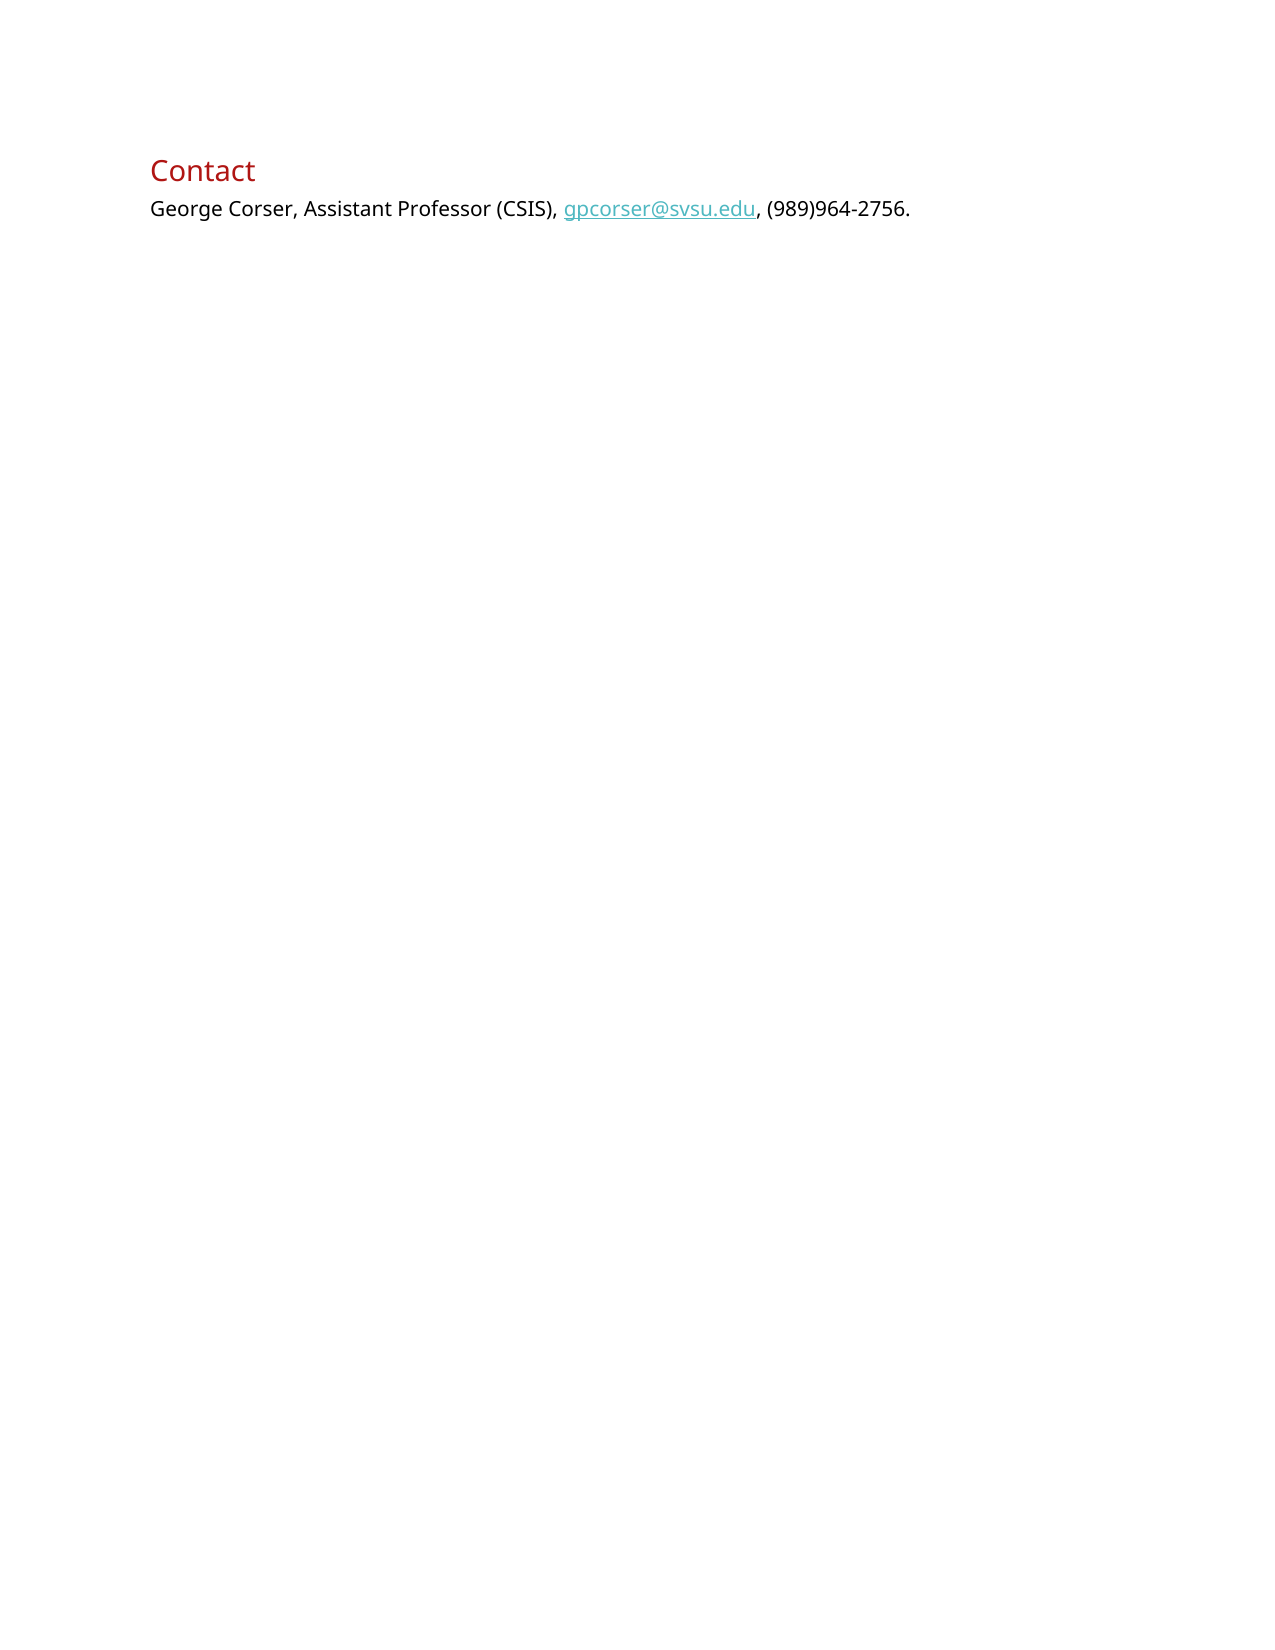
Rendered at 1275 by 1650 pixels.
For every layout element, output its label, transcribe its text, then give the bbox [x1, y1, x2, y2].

text George Corser, Assistant Professor (CSIS), gpcorser@svsu.edu, (989)964-2756. [150, 194, 1125, 222]
subtitle Contact [150, 150, 1125, 190]
